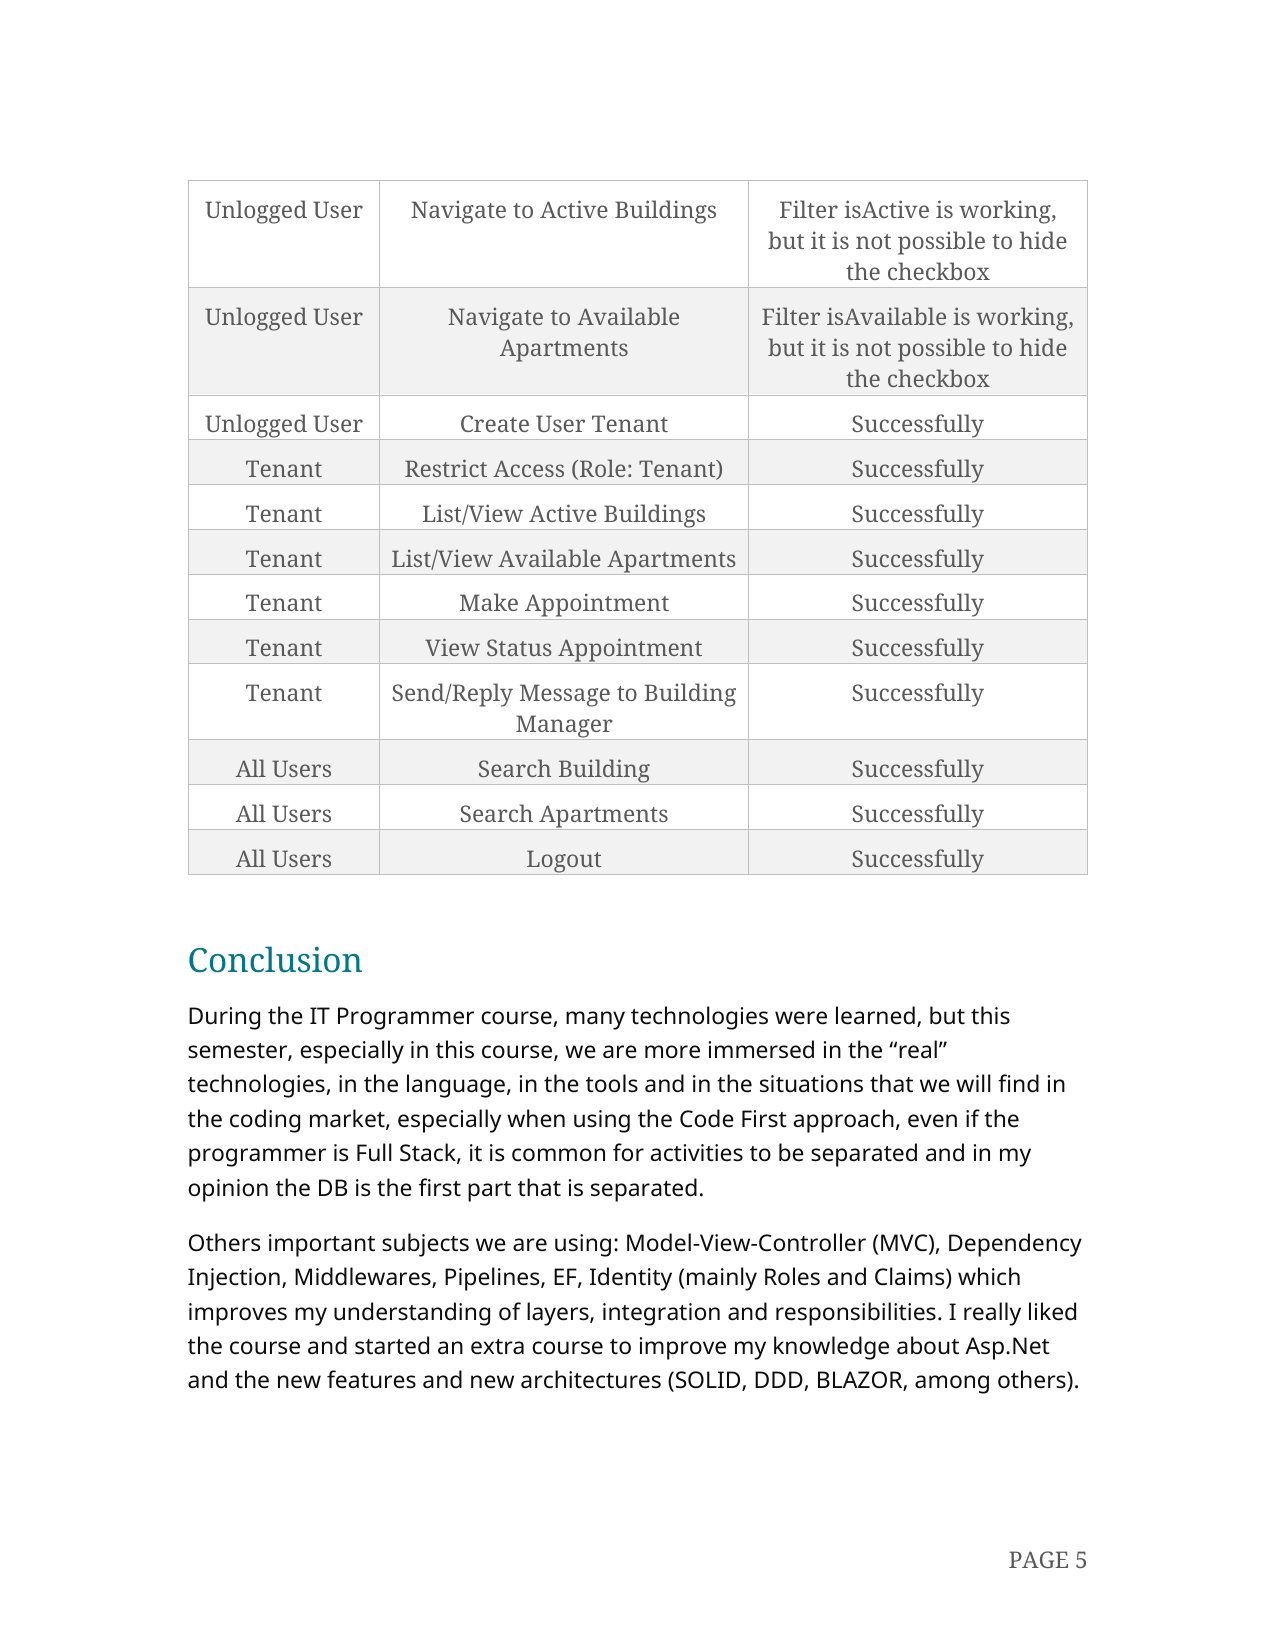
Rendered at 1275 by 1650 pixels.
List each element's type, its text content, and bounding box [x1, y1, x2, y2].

table_cell All Users [189, 830, 379, 874]
table_cell All Users [189, 740, 379, 784]
text Others important subjects we are using: Model-View-Controller (MVC), Dependency Injection, Middlewares, Pipelines, EF, Identity (mainly Roles and Claims) which improves my understanding of layers, integration and responsibilities. I really liked the course and started an extra course to improve my knowledge about Asp.Net and the new features and new architectures (SOLID, DDD, BLAZOR, among others). [187, 1227, 1087, 1396]
table_cell Successfully [749, 485, 1087, 529]
table_cell Restrict Access (Role: Tenant) [380, 440, 748, 484]
table_cell Successfully [749, 620, 1087, 663]
table_cell Tenant [189, 664, 379, 739]
table_cell Make Appointment [380, 575, 748, 618]
table_cell Navigate to Active Buildings [380, 181, 748, 287]
table_cell Tenant [189, 620, 379, 663]
table_cell Successfully [749, 830, 1087, 874]
table_cell Tenant [189, 575, 379, 618]
table_cell Unlogged User [189, 288, 379, 394]
table_cell Create User Tenant [380, 396, 748, 439]
table_cell Successfully [749, 664, 1087, 739]
table_cell Search Apartments [380, 785, 748, 829]
table_cell Successfully [749, 530, 1087, 574]
table_cell Successfully [749, 785, 1087, 829]
subtitle Conclusion [187, 937, 1087, 983]
table_cell Tenant [189, 485, 379, 529]
table_cell Unlogged User [189, 181, 379, 287]
table_cell View Status Appointment [380, 620, 748, 663]
text During the IT Programmer course, many technologies were learned, but this semester, especially in this course, we are more immersed in the “real” technologies, in the language, in the tools and in the situations that we will find in the coding market, especially when using the Code First approach, even if the programmer is Full Stack, it is common for activities to be separated and in my opinion the DB is the first part that is separated. [187, 1000, 1087, 1203]
table_cell Tenant [189, 440, 379, 484]
table_cell All Users [189, 785, 379, 829]
table_cell Successfully [749, 396, 1087, 439]
table_cell Unlogged User [189, 396, 379, 439]
table_cell Search Building [380, 740, 748, 784]
table_cell Navigate to Available Apartments [380, 288, 748, 394]
table_cell List/View Available Apartments [380, 530, 748, 574]
table_cell Successfully [749, 740, 1087, 784]
table_cell Successfully [749, 575, 1087, 618]
table_cell Tenant [189, 530, 379, 574]
table_cell List/View Active Buildings [380, 485, 748, 529]
table_cell Logout [380, 830, 748, 874]
table_cell Send/Reply Message to Building Manager [380, 664, 748, 739]
table_cell Successfully [749, 440, 1087, 484]
table_cell Filter isAvailable is working, but it is not possible to hide the checkbox [749, 288, 1087, 394]
table_cell Filter isActive is working, but it is not possible to hide the checkbox [749, 181, 1087, 287]
